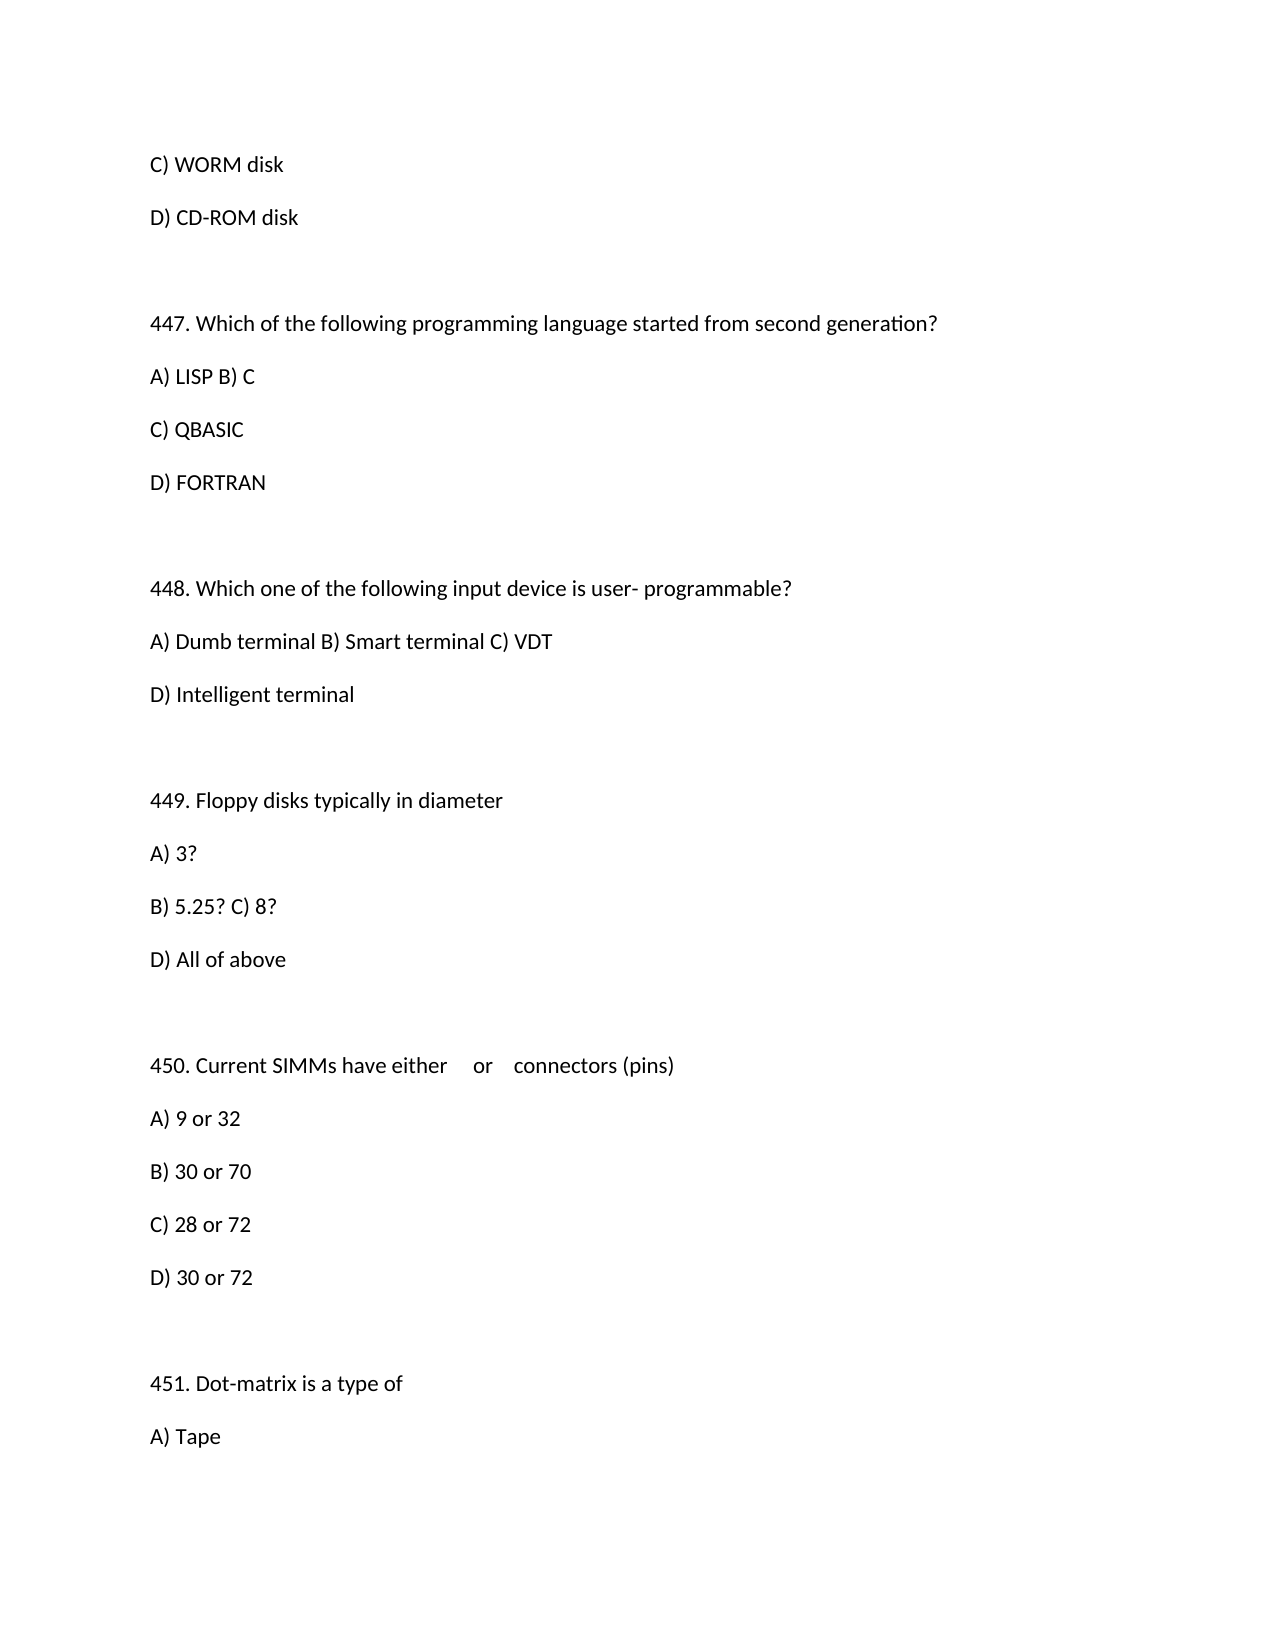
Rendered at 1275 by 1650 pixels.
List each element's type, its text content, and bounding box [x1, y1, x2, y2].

text D) CD-ROM disk [150, 203, 1125, 231]
text 450. Current SIMMs have either or connectors (pins) [150, 1051, 1125, 1079]
text 447. Which of the following programming language started from second generation? [150, 309, 1125, 337]
text 448. Which one of the following input device is user- programmable? [150, 574, 1125, 602]
text D) FORTRAN [150, 468, 1125, 496]
text D) Intelligent terminal [150, 680, 1125, 708]
text A) 9 or 32 [150, 1104, 1125, 1132]
text D) 30 or 72 [150, 1263, 1125, 1291]
text 449. Floppy disks typically in diameter [150, 786, 1125, 814]
text A) Tape [150, 1422, 1125, 1451]
text A) Dumb terminal B) Smart terminal C) VDT [150, 627, 1125, 655]
text 451. Dot-matrix is a type of [150, 1369, 1125, 1397]
text A) 3? [150, 839, 1125, 867]
text A) LISP B) C [150, 362, 1125, 390]
text B) 5.25? C) 8? [150, 892, 1125, 920]
text C) 28 or 72 [150, 1210, 1125, 1238]
text C) QBASIC [150, 415, 1125, 443]
text B) 30 or 70 [150, 1157, 1125, 1185]
text D) All of above [150, 945, 1125, 973]
text C) WORM disk [150, 150, 1125, 178]
